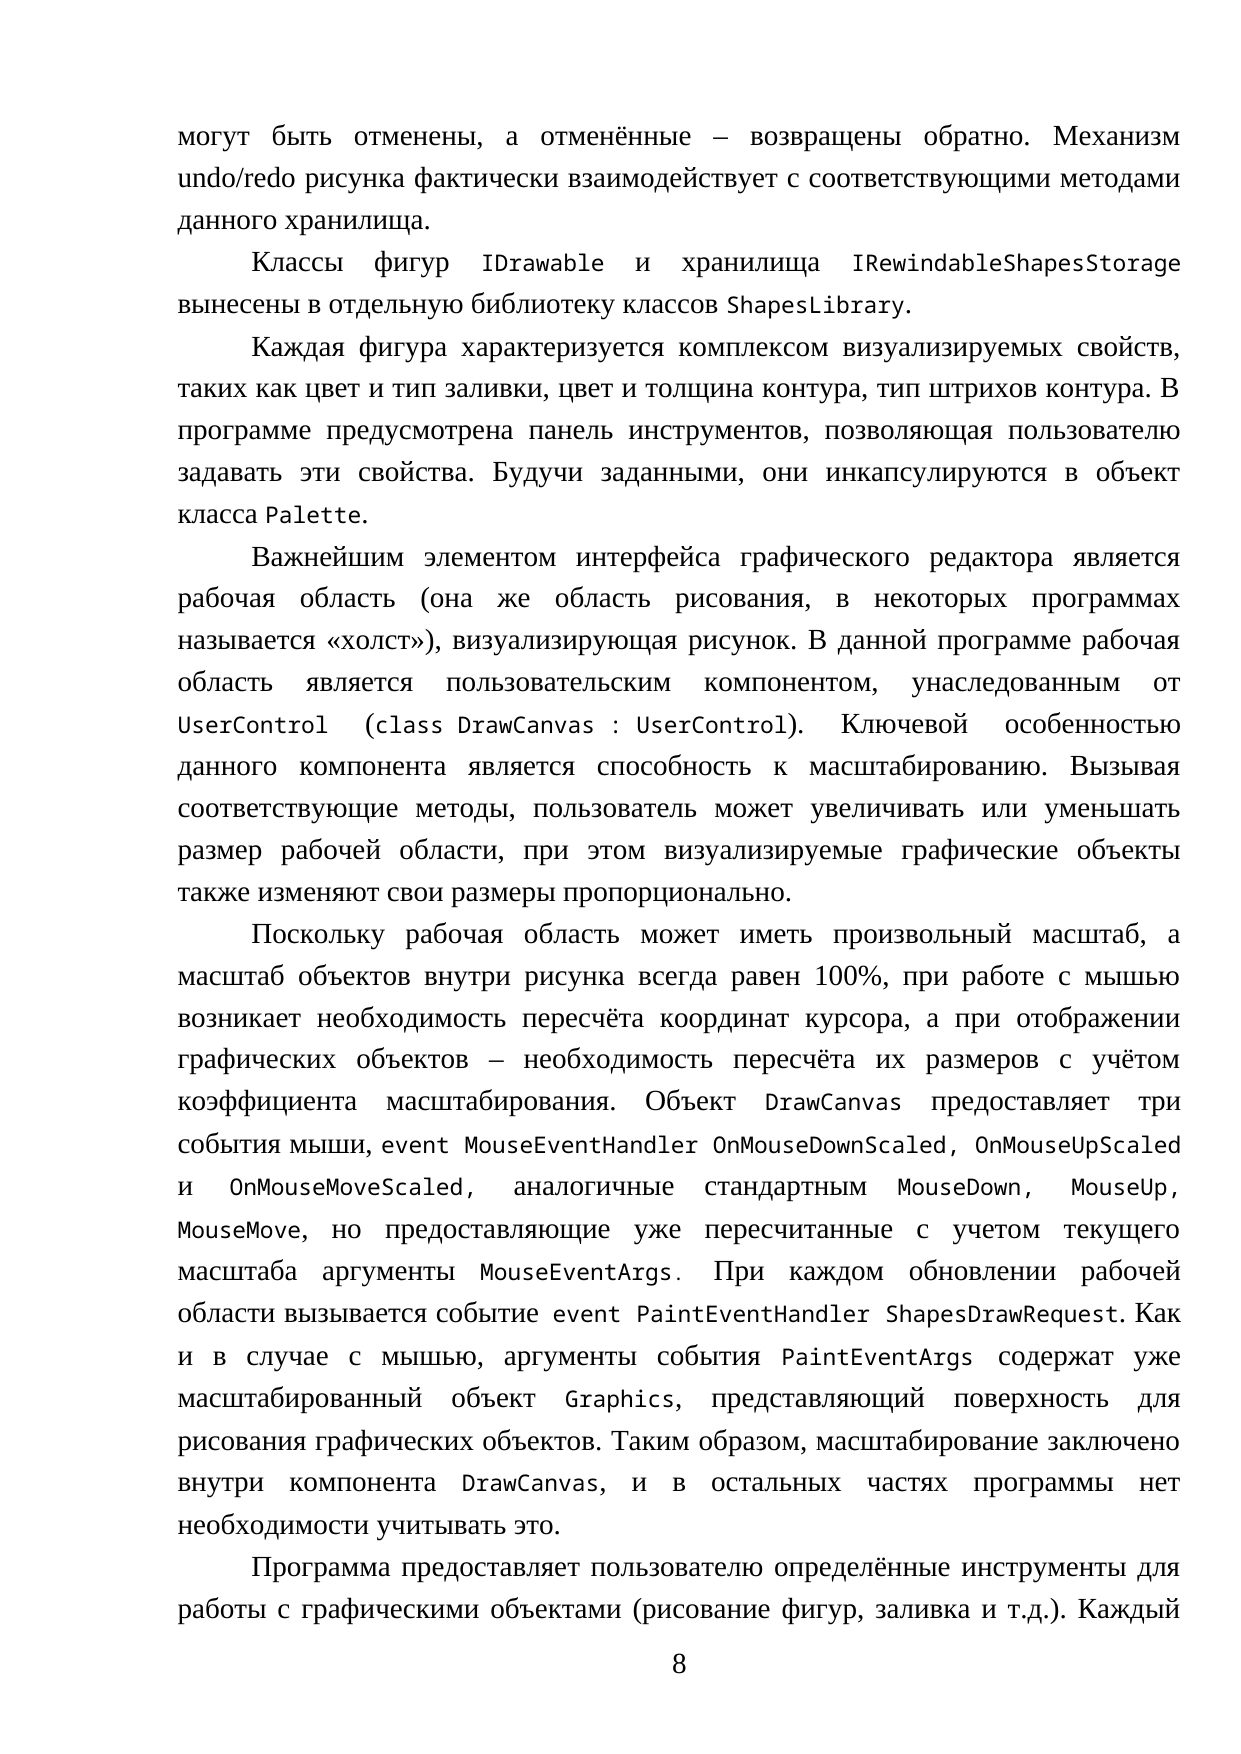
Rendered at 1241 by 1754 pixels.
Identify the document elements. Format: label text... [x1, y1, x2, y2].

text Каждая фигура характеризуется комплексом визуализируемых свойств, таких как цвет и тип заливки, цвет и толщина контура, тип штрихов контура. В программе предусмотрена панель инструментов, позволяющая пользователю задавать эти свойства. Будучи заданными, они инкапсулируются в объект класса Palette. [177, 329, 1181, 530]
text Классы фигур IDrawable и хранилища IRewindableShapesStorage вынесены в отдельную библиотеку классов ShapesLibrary. [177, 244, 1181, 320]
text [177, 1549, 1181, 1624]
text Важнейшим элементом интерфейса графического редактора является рабочая область (она же область рисования, в некоторых программах называется «холст»), визуализирующая рисунок. В данной программе рабочая область является пользовательским компонентом, унаследованным от UserControl (class DrawCanvas : UserControl). Ключевой особенностью данного компонента является способность к масштабированию. Вызывая соответствующие методы, пользователь может увеличивать или уменьшать размер рабочей области, при этом визуализируемые графические объекты также изменяют свои размеры пропорционально. [177, 539, 1181, 908]
text Поскольку рабочая область может иметь произвольный масштаб, а масштаб объектов внутри рисунка всегда равен 100%, при работе с мышью возникает необходимость пересчёта координат курсора, а при отображении графических объектов – необходимость пересчёта их размеров с учётом коэффициента масштабирования. Объект DrawCanvas предоставляет три события мыши, event MouseEventHandler OnMouseDownScaled, OnMouseUpScaled и OnMouseMoveScaled, аналогичные стандартным MouseDown, MouseUp, MouseMove, но предоставляющие уже пересчитанные с учетом текущего масштаба аргументы MouseEventArgs. При каждом обновлении рабочей области вызывается событие event PaintEventHandler ShapesDrawRequest. Как и в случае с мышью, аргументы события PaintEventArgs содержат уже масштабированный объект Graphics, представляющий поверхность для рисования графических объектов. Таким образом, масштабирование заключено внутри компонента DrawCanvas, и в остальных частях программы нет необходимости учитывать это. [177, 916, 1181, 1541]
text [177, 118, 1181, 235]
